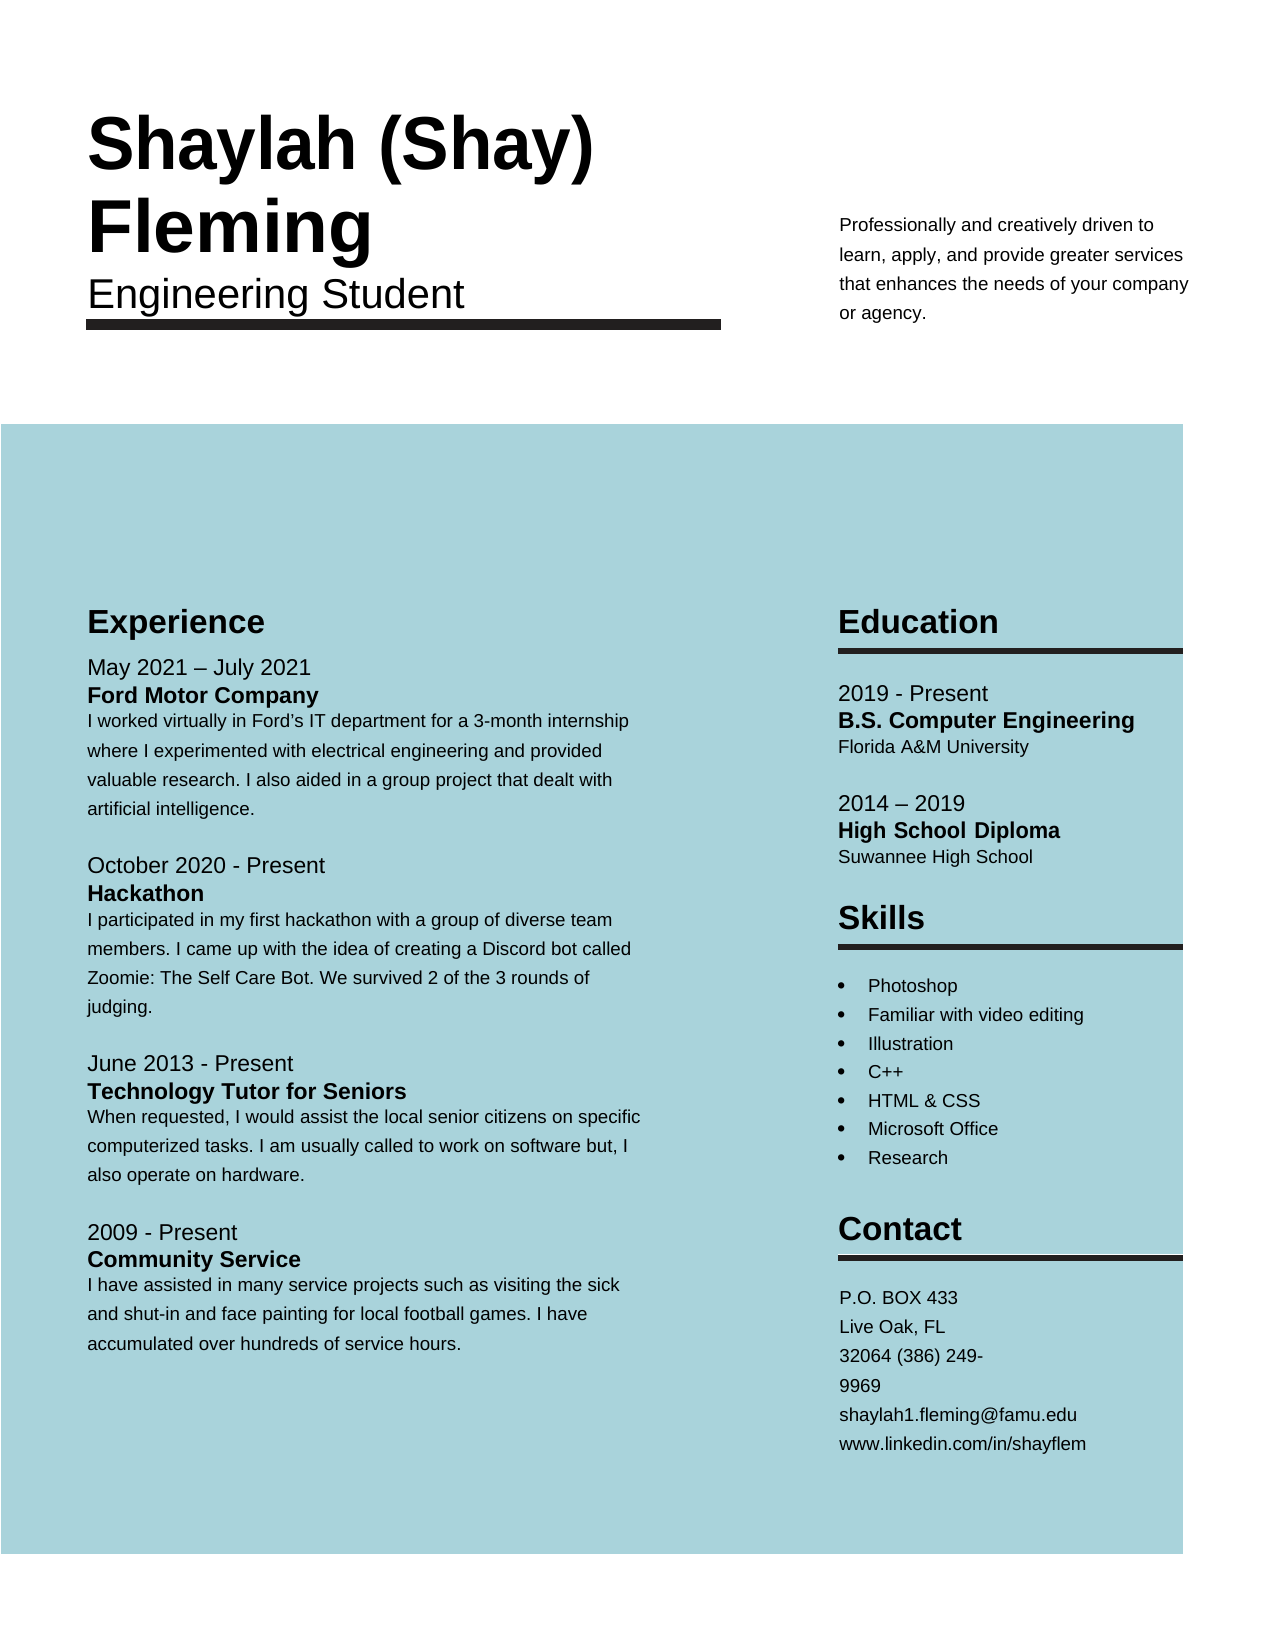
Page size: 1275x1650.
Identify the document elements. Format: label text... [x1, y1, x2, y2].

table_cell Education [838, 424, 1183, 648]
table_cell Photoshop Familiar with video editing Illustration C++ HTML & CSS Microsoft Office Research [838, 950, 1183, 1190]
table_header Shaylah (Shay) Fleming Engineering Student [1, 98, 838, 423]
table_cell May 2021 – July 2021 Ford Motor Company I worked virtually in Ford’s IT department for a 3-month internship where I experimented with electrical engineering and provided valuable research. I also aided in a group project that dealt with artificial intelligence. October 2020 - Present Hackathon I participated in my first hackathon with a group of diverse team members. I came up with the idea of creating a Discord bot called Zoomie: The Self Care Bot. We survived 2 of the 3 rounds of judging. June 2013 - Present Technology Tutor for Seniors When requested, I would assist the local senior citizens on specific computerized tasks. I am usually called to work on software but, I also operate on hardware. 2009 - Present Community Service I have assisted in many service projects such as visiting the sick and shut-in and face painting for local football games. I have accumulated over hundreds of service hours. [1, 648, 838, 1554]
table_cell Contact [838, 1190, 1183, 1254]
table_cell 2019 - Present B.S. Computer Engineering Florida A&M University 2014 – 2019 High School Diploma Suwannee High School [838, 654, 1183, 880]
table_cell P.O. BOX 433 Live Oak, FL 32064 (386) 249-9969 shaylah1.fleming@famu.edu www.linkedin.com/in/shayflem [838, 1261, 1183, 1554]
table_header Professionally and creatively driven to learn, apply, and provide greater services that enhances the needs of your company or agency. [838, 98, 1183, 423]
table_cell Skills [838, 880, 1183, 944]
table_cell Experience [1, 424, 838, 648]
